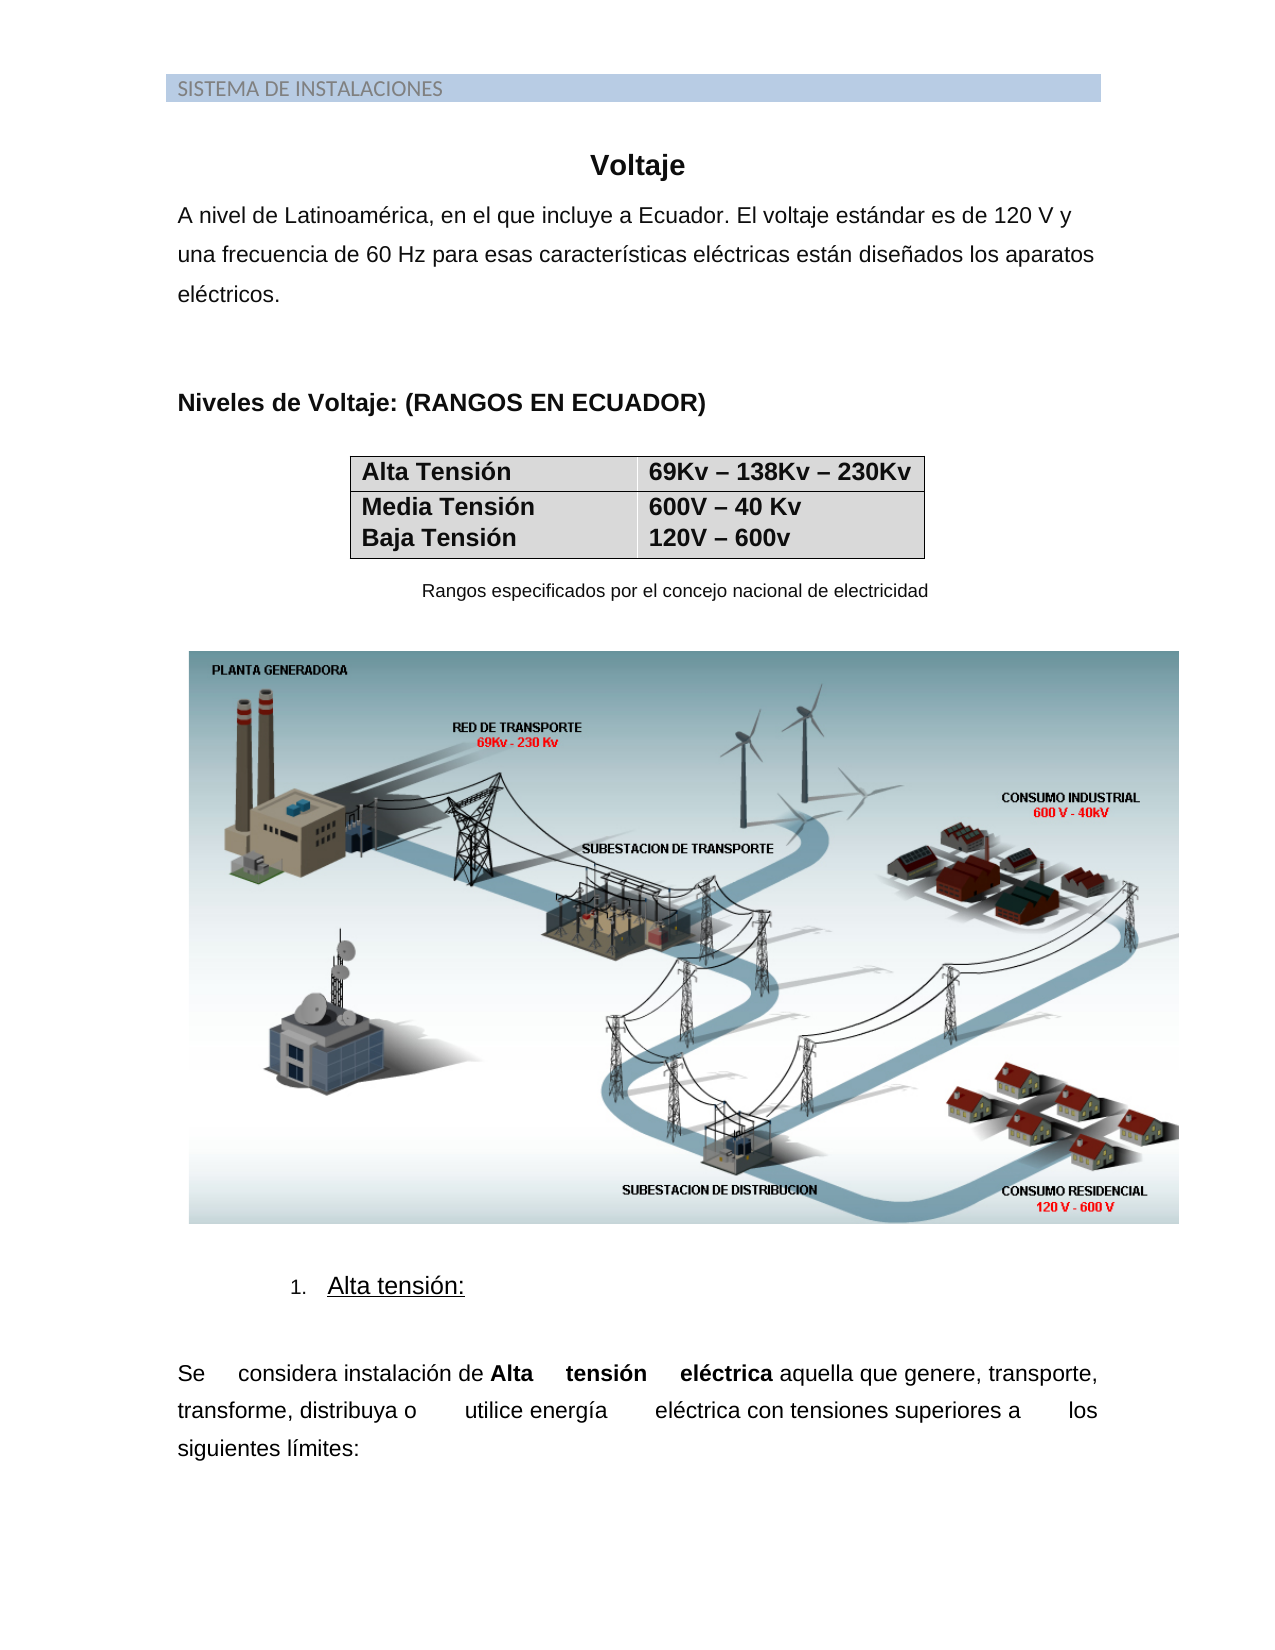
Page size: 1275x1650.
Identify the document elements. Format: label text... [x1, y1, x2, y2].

text Voltaje [177, 148, 1098, 181]
text Niveles de Voltaje: (RANGOS EN ECUADOR) [177, 388, 1098, 417]
list Rangos especificados por el concejo nacional de electricidad [252, 579, 1098, 601]
table_cell 600V – 40 Kv [638, 492, 924, 523]
list Alta tensión: [290, 1271, 1098, 1328]
text Se considera instalación de Alta tensión eléctrica aquella que genere, transporte, transforme, distribuya o utilice energía eléctrica con tensiones superiores a los siguientes límites: [177, 1349, 1098, 1461]
text A nivel de Latinoamérica, en el que incluye a Ecuador. El voltaje estándar es de 120 V y una frecuencia de 60 Hz para esas características eléctricas están diseñados los aparatos eléctricos. [177, 202, 1098, 307]
table_cell Baja Tensión [351, 523, 637, 558]
table_cell Media Tensión [351, 492, 637, 523]
table_header Alta Tensión [351, 457, 637, 491]
table_header 69Kv – 138Kv – 230Kv [638, 457, 924, 491]
picture [188, 651, 1179, 1224]
table_cell 120V – 600v [638, 523, 924, 558]
